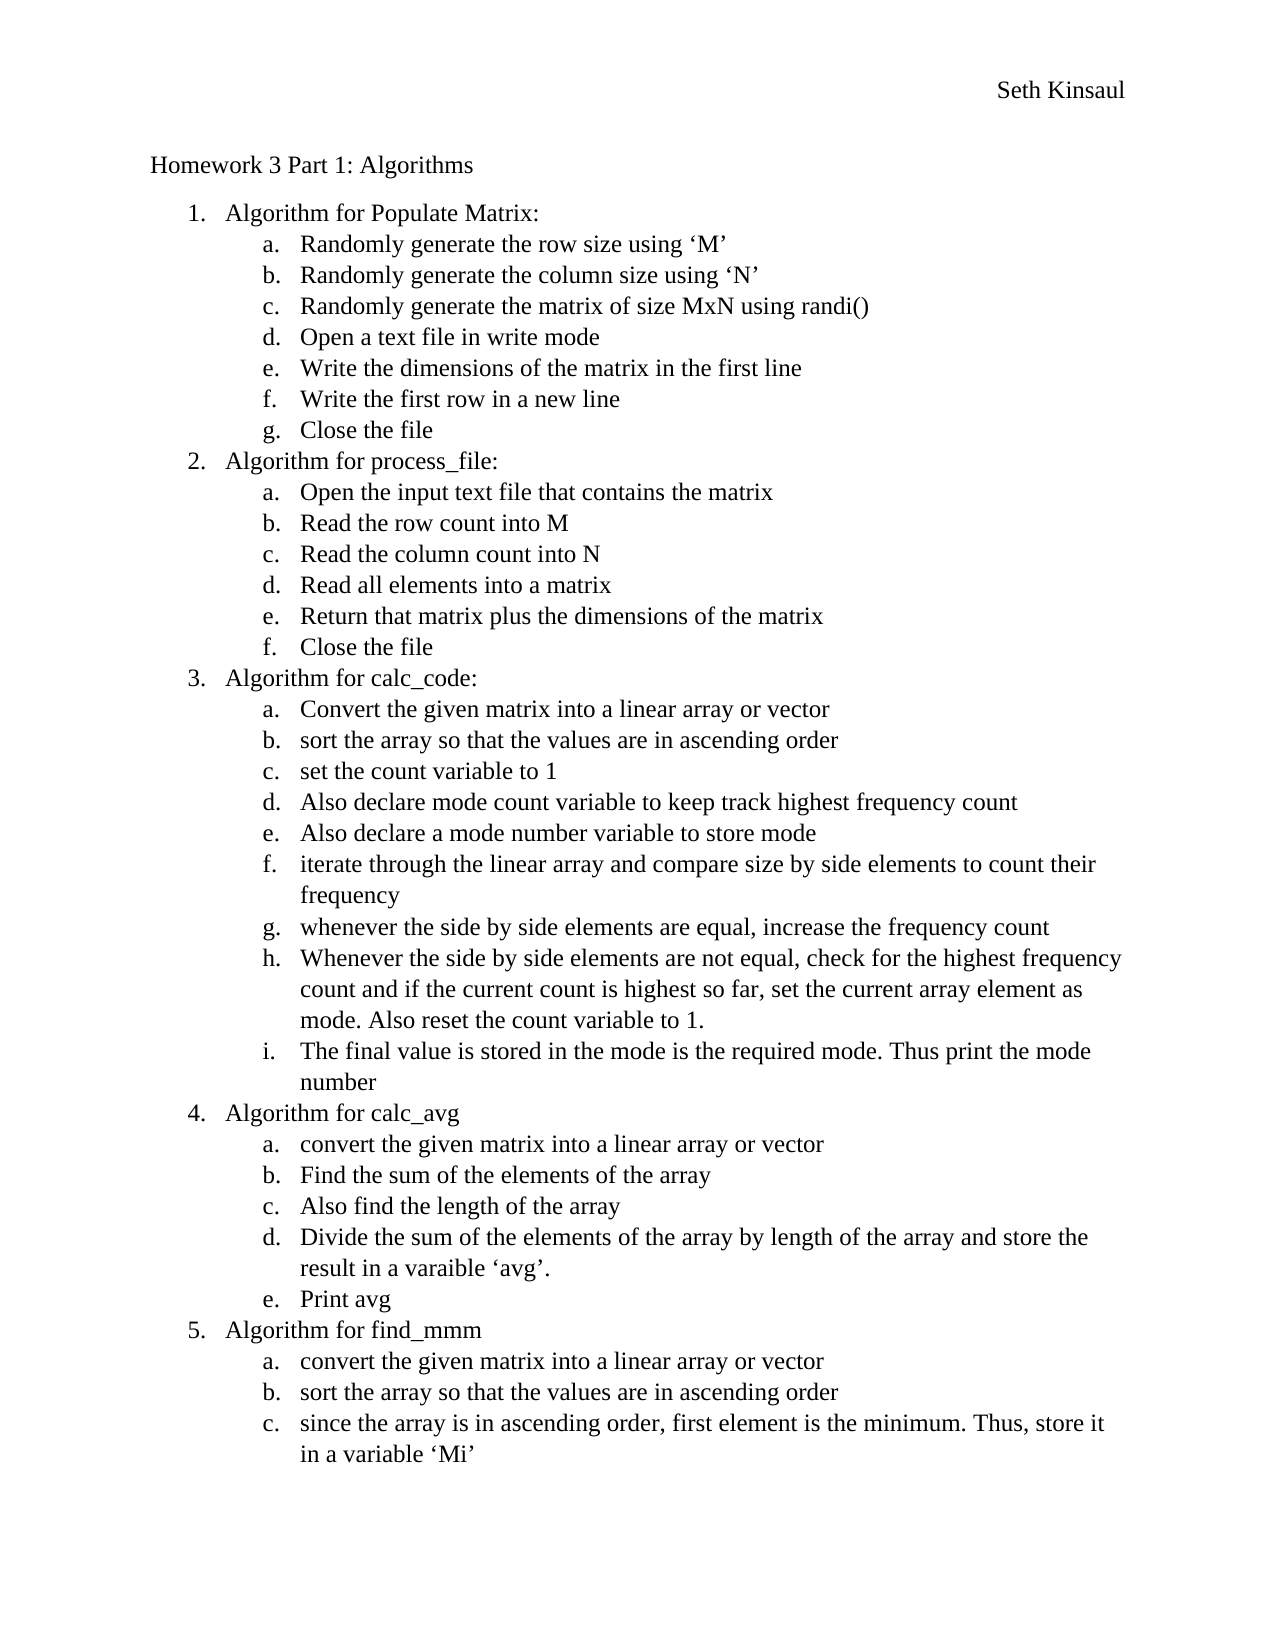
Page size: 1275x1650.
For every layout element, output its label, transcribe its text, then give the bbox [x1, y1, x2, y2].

list Whenever the side by side elements are not equal, check for the highest frequency count and if the current count is highest so far, set the current array element as mode. Also reset the count variable to 1. [262, 943, 1125, 1033]
list Close the file [262, 632, 1125, 661]
list convert the given matrix into a linear array or vector [262, 1129, 1125, 1158]
list Algorithm for Populate Matrix: [187, 198, 1125, 226]
list Find the sum of the elements of the array [262, 1160, 1125, 1189]
list Randomly generate the row size using ‘M’ [262, 229, 1125, 257]
list Algorithm for process_file: [187, 446, 1125, 475]
list Also declare a mode number variable to store mode [262, 818, 1125, 847]
list The final value is stored in the mode is the required mode. Thus print the mode number [262, 1036, 1125, 1096]
list Randomly generate the column size using ‘N’ [262, 260, 1125, 288]
list iterate through the linear array and compare size by side elements to count their frequency [262, 849, 1125, 909]
text Homework 3 Part 1: Algorithms [150, 150, 1125, 179]
list whenever the side by side elements are equal, increase the frequency count [262, 912, 1125, 940]
list Return that matrix plus the dimensions of the matrix [262, 601, 1125, 630]
list sort the array so that the values are in ascending order [262, 1377, 1125, 1406]
list Also declare mode count variable to keep track highest frequency count [262, 787, 1125, 816]
list Algorithm for calc_avg [187, 1098, 1125, 1127]
list Write the first row in a new line [262, 384, 1125, 413]
list Also find the length of the array [262, 1191, 1125, 1220]
list sort the array so that the values are in ascending order [262, 725, 1125, 754]
list Print avg [262, 1284, 1125, 1313]
list Algorithm for find_mmm [187, 1315, 1125, 1344]
list set the count variable to 1 [262, 756, 1125, 785]
list Close the file [262, 415, 1125, 444]
list convert the given matrix into a linear array or vector [262, 1346, 1125, 1375]
list Read all elements into a matrix [262, 570, 1125, 599]
list Read the row count into M [262, 508, 1125, 537]
list Read the column count into N [262, 539, 1125, 568]
list since the array is in ascending order, first element is the minimum. Thus, store it in a variable ‘Mi’ [262, 1408, 1125, 1468]
list Divide the sum of the elements of the array by length of the array and store the result in a varaible ‘avg’. [262, 1222, 1125, 1282]
list Randomly generate the matrix of size MxN using randi() [262, 291, 1125, 319]
list Write the dimensions of the matrix in the first line [262, 353, 1125, 382]
list Convert the given matrix into a linear array or vector [262, 694, 1125, 723]
list Open a text file in write mode [262, 322, 1125, 351]
list Algorithm for calc_code: [187, 663, 1125, 692]
list Open the input text file that contains the matrix [262, 477, 1125, 506]
